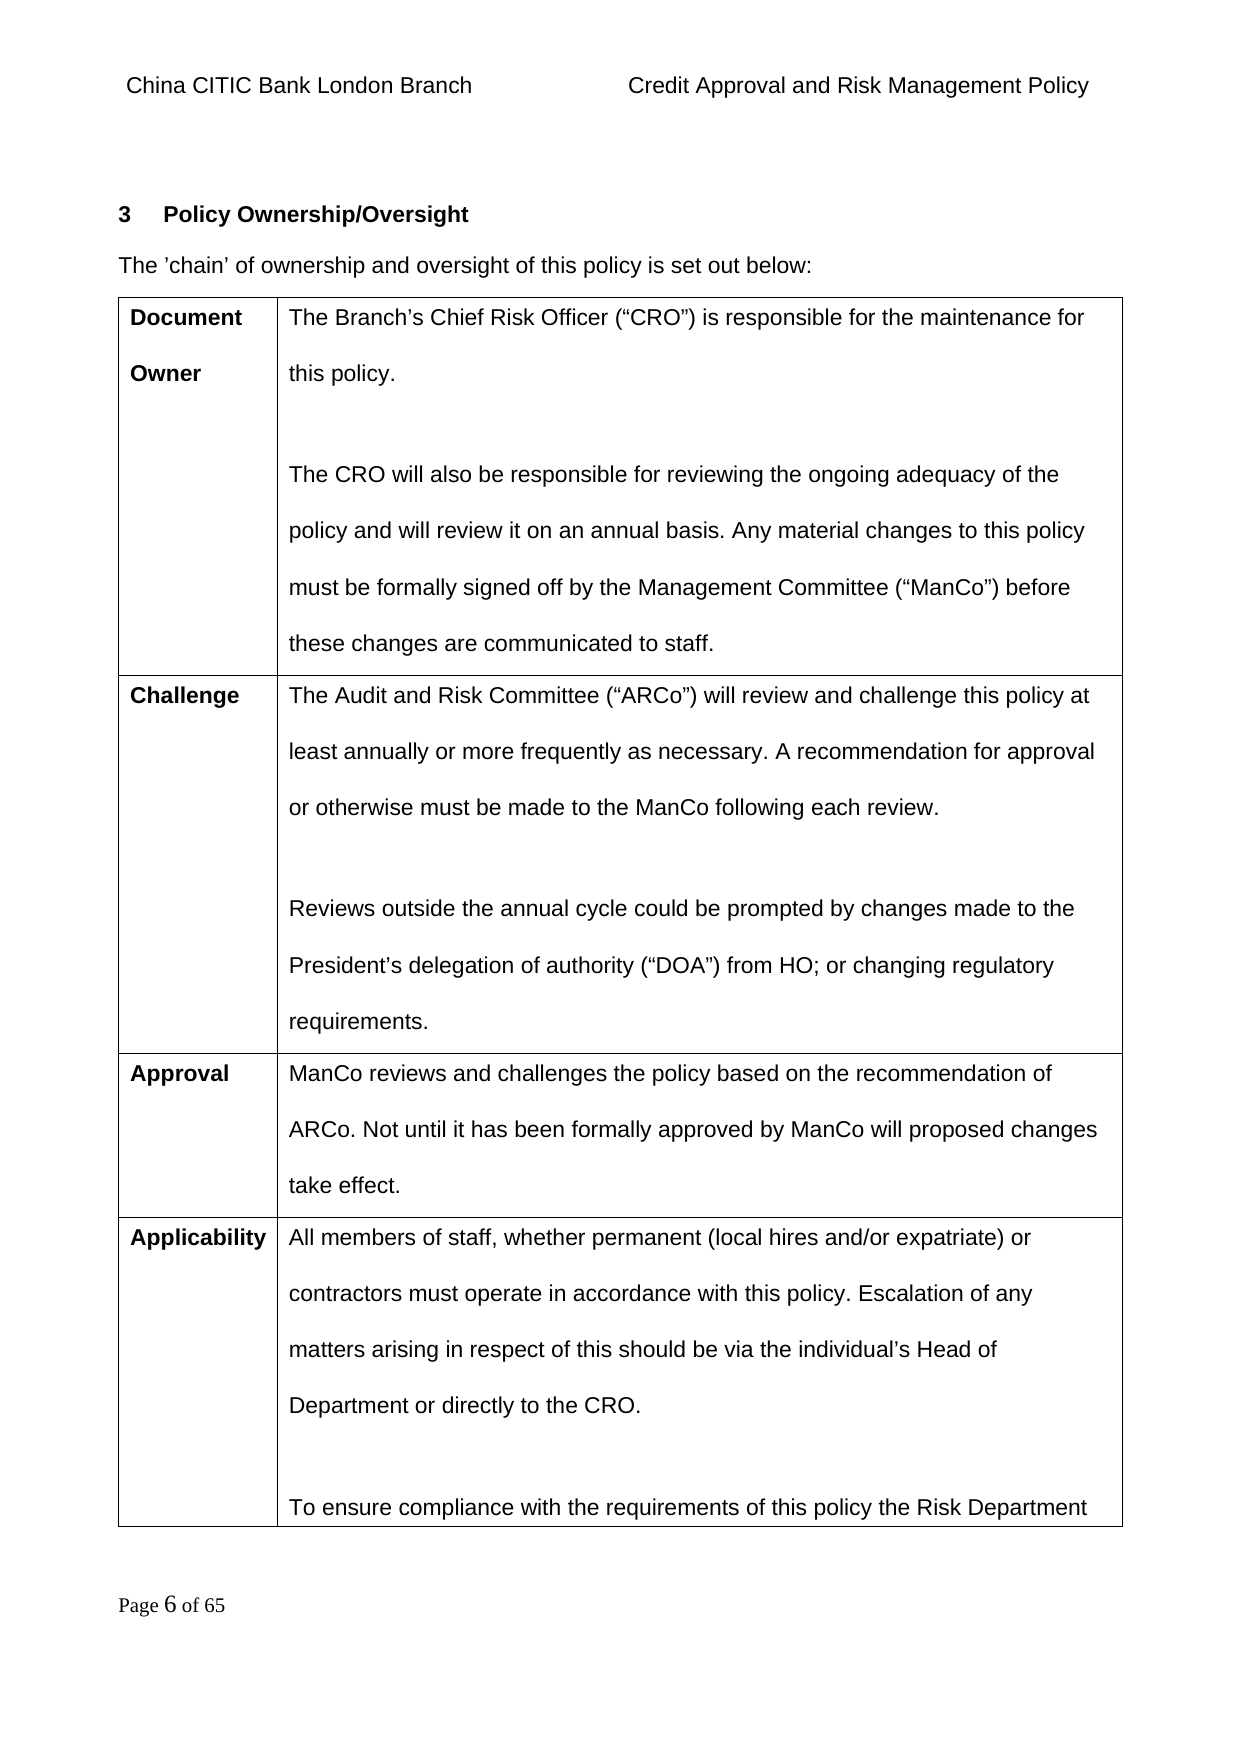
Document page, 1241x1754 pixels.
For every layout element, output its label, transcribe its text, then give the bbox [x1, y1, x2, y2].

table_cell Approval [119, 1054, 277, 1217]
table_header The Branch’s Chief Risk Officer (“CRO”) is responsible for the maintenance for this policy. The CRO will also be responsible for reviewing the ongoing adequacy of the policy and will review it on an annual basis. Any material changes to this policy must be formally signed off by the Management Committee (“ManCo”) before these changes are communicated to staff. [278, 298, 1122, 675]
table_cell ManCo reviews and challenges the policy based on the recommendation of ARCo. Not until it has been formally approved by ManCo will proposed changes take effect. [278, 1054, 1122, 1217]
subtitle Policy Ownership/Oversight [118, 196, 1167, 233]
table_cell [278, 1218, 1122, 1526]
table_header Document Owner [119, 298, 277, 675]
table_cell The Audit and Risk Committee (“ARCo”) will review and challenge this policy at least annually or more frequently as necessary. A recommendation for approval or otherwise must be made to the ManCo following each review. Reviews outside the annual cycle could be prompted by changes made to the President’s delegation of authority (“DOA”) from HO; or changing regulatory requirements. [278, 676, 1122, 1053]
text The ’chain’ of ownership and oversight of this policy is set out below: [118, 247, 1167, 284]
table_cell Challenge [119, 676, 277, 1053]
table_cell Applicability [119, 1218, 277, 1526]
